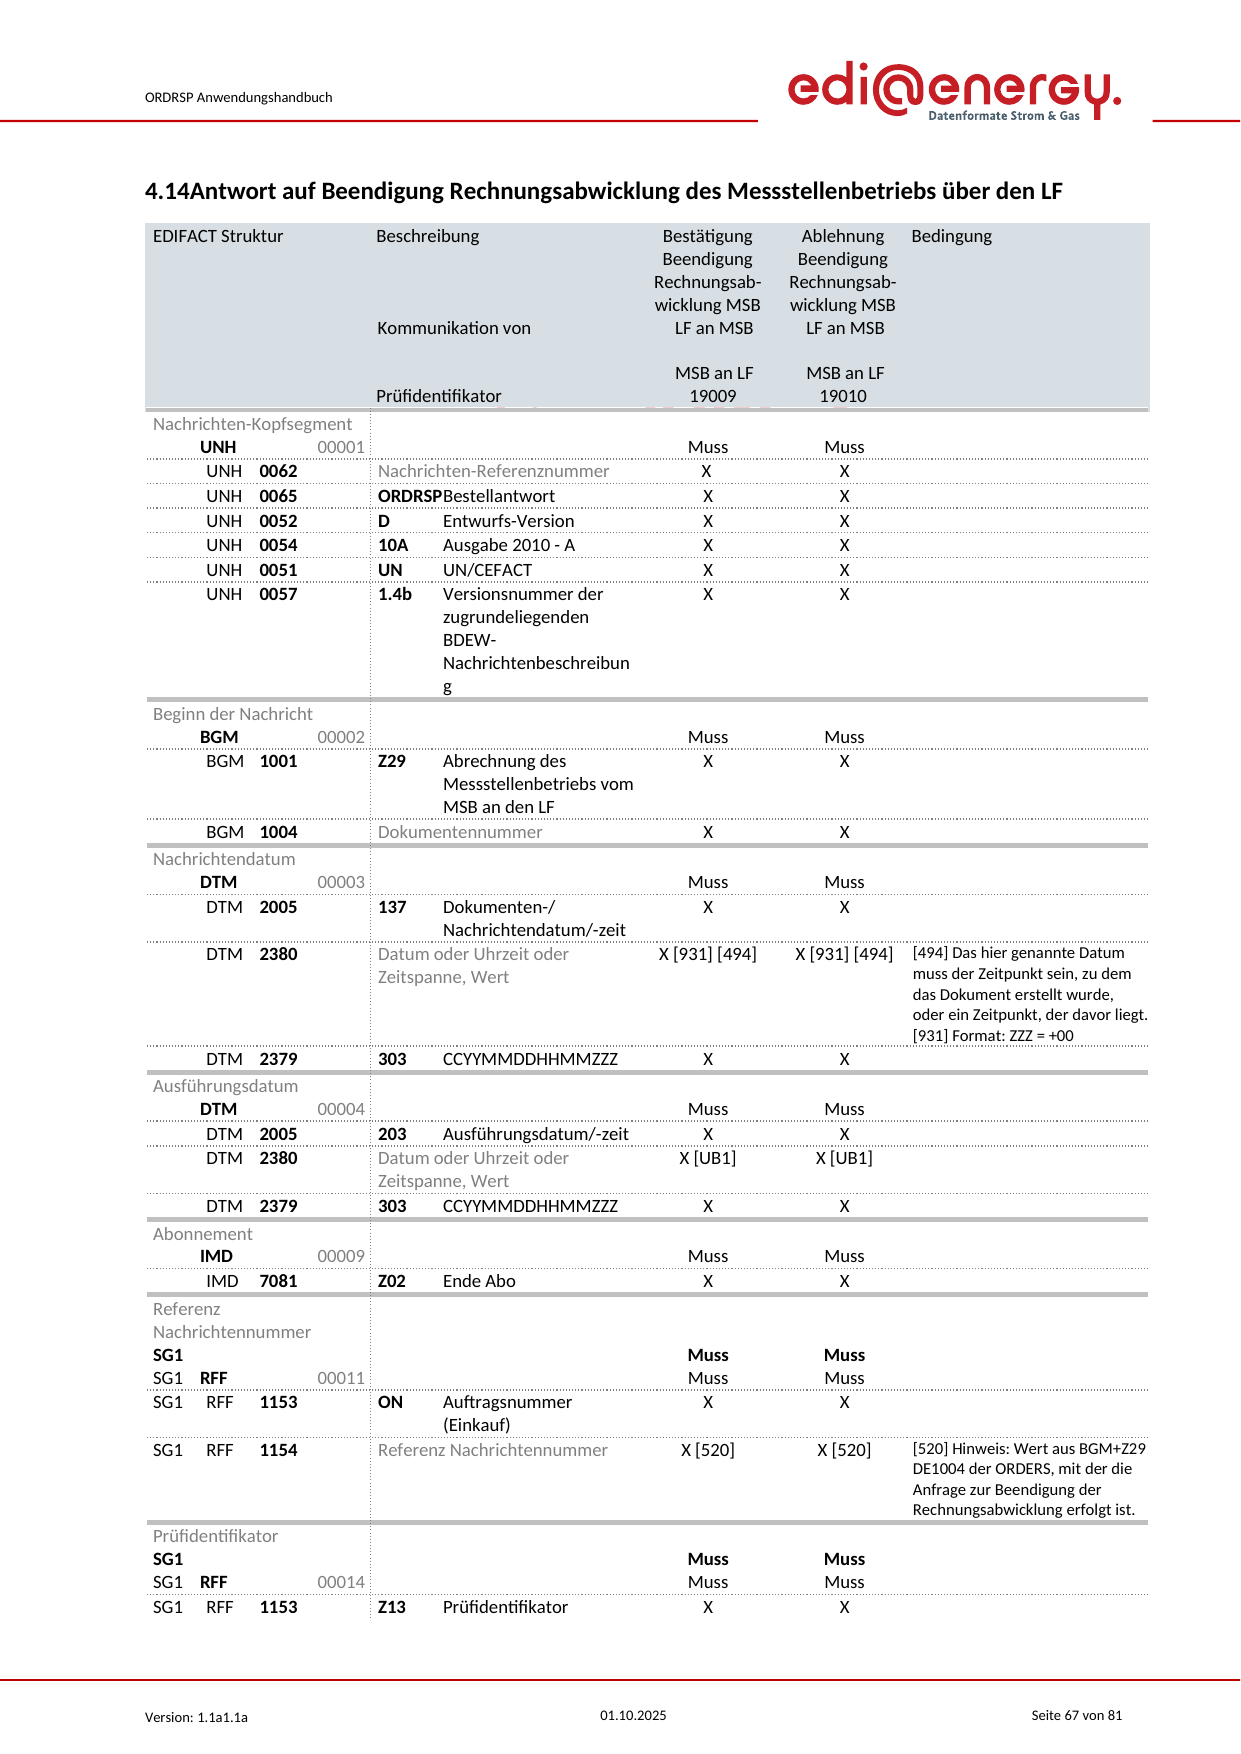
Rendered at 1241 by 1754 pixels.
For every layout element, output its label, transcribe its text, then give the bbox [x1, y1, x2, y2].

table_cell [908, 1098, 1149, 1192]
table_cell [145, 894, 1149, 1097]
subtitle Antwort auf Beendigung Rechnungsabwicklung des Messstellenbetriebs über den LF [145, 173, 1122, 206]
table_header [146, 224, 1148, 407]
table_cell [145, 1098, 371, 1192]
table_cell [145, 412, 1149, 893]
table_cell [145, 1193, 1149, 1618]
